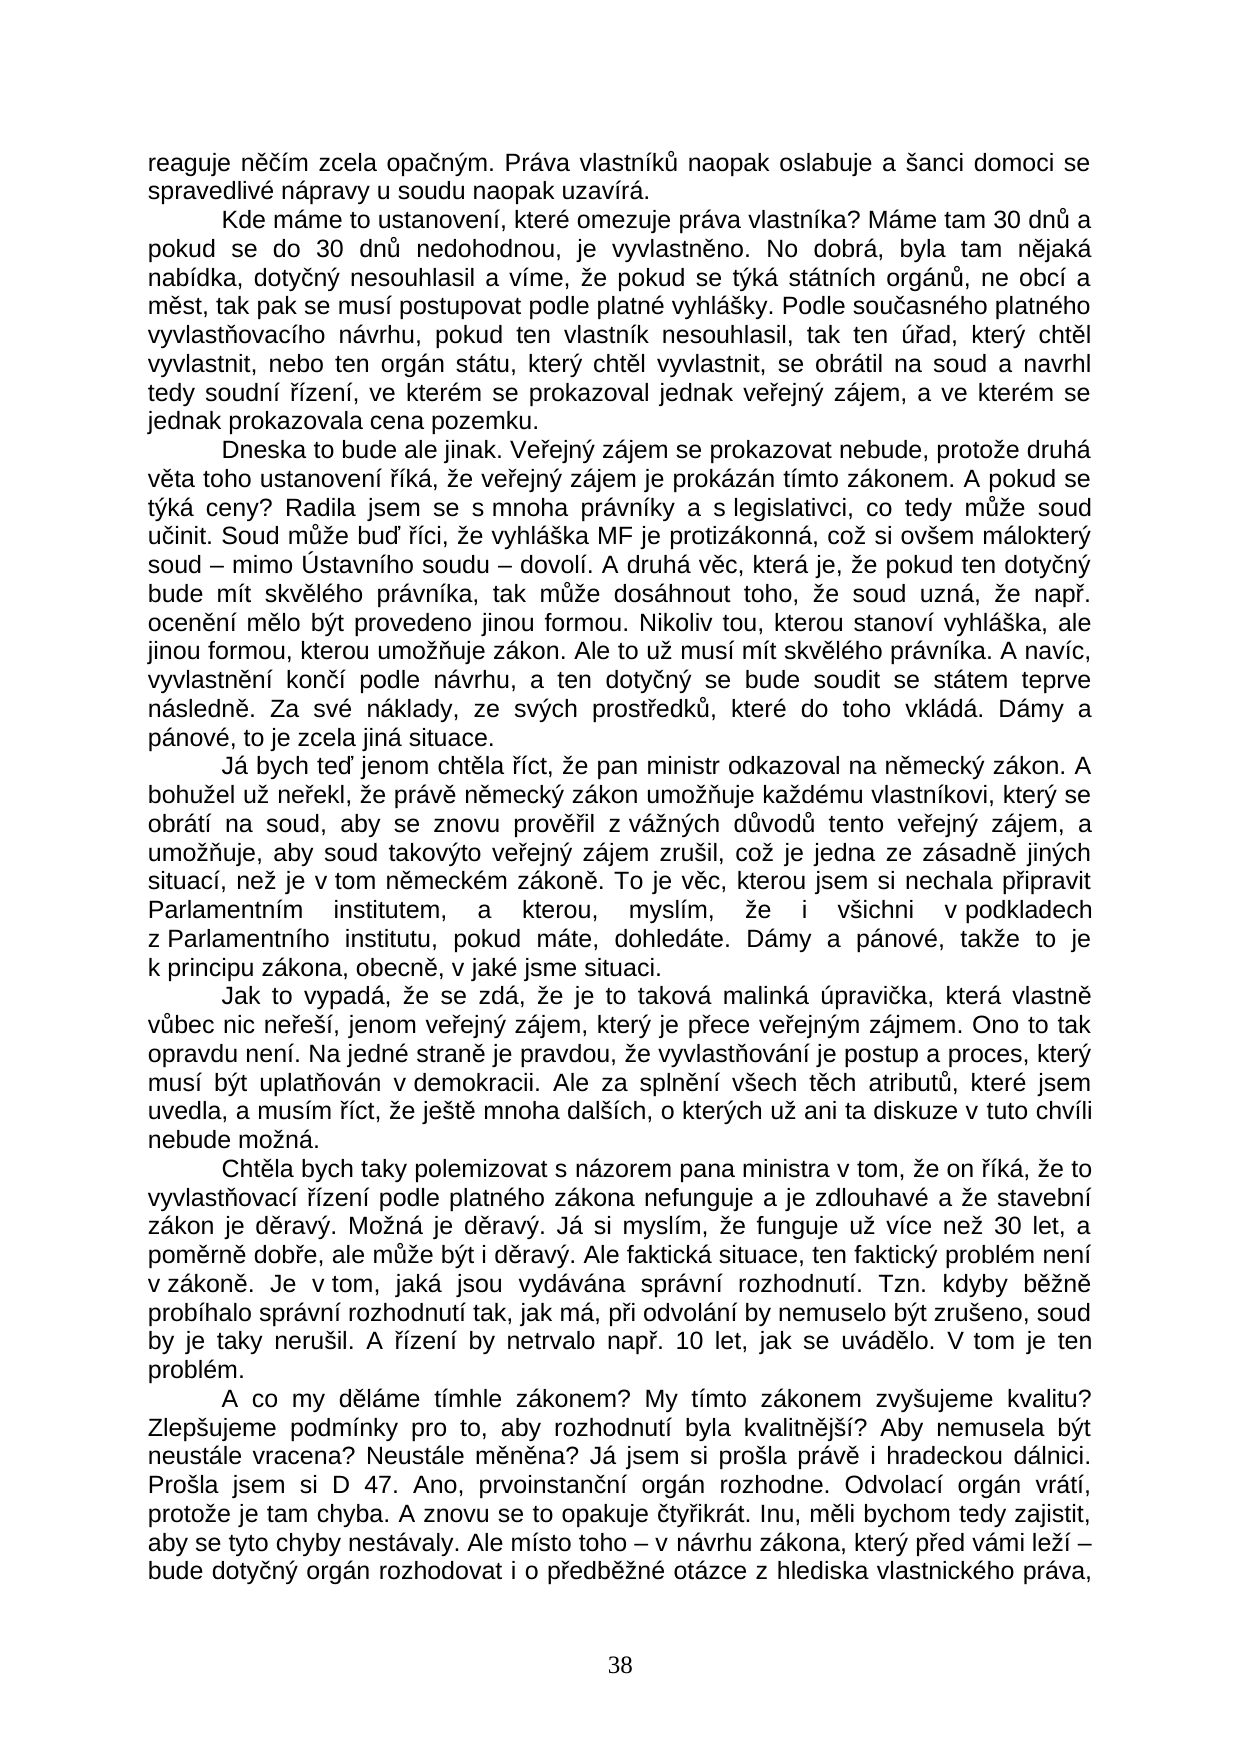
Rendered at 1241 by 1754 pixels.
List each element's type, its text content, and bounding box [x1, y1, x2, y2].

text Chtěla bych taky polemizovat s názorem pana ministra v tom, že on říká, že to vyvlastňovací řízení podle platného zákona nefunguje a je zdlouhavé a že stavební zákon je děravý. Možná je děravý. Já si myslím, že funguje už více než 30 let, a poměrně dobře, ale může být i děravý. Ale faktická situace, ten faktický problém není v zákoně. Je v tom, jaká jsou vydávána správní rozhodnutí. Tzn. kdyby běžně probíhalo správní rozhodnutí tak, jak má, při odvolání by nemuselo být zrušeno, soud by je taky nerušil. A řízení by netrvalo např. 10 let, jak se uvádělo. V tom je ten problém. [148, 1154, 1093, 1384]
text Já bych teď jenom chtěla říct, že pan ministr odkazoval na německý zákon. A bohužel už neřekl, že právě německý zákon umožňuje každému vlastníkovi, který se obrátí na soud, aby se znovu prověřil z vážných důvodů tento veřejný zájem, a umožňuje, aby soud takovýto veřejný zájem zrušil, což je jedna ze zásadně jiných situací, než je v tom německém zákoně. To je věc, kterou jsem si nechala připravit Parlamentním institutem, a kterou, myslím, že i všichni v podkladech z Parlamentního institutu, pokud máte, dohledáte. Dámy a pánové, takže to je k principu zákona, obecně, v jaké jsme situaci. [148, 751, 1093, 981]
text Kde máme to ustanovení, které omezuje práva vlastníka? Máme tam 30 dnů a pokud se do 30 dnů nedohodnou, je vyvlastněno. No dobrá, byla tam nějaká nabídka, dotyčný nesouhlasil a víme, že pokud se týká státních orgánů, ne obcí a měst, tak pak se musí postupovat podle platné vyhlášky. Podle současného platného vyvlastňovacího návrhu, pokud ten vlastník nesouhlasil, tak ten úřad, který chtěl vyvlastnit, nebo ten orgán státu, který chtěl vyvlastnit, se obrátil na soud a navrhl tedy soudní řízení, ve kterém se prokazoval jednak veřejný zájem, a ve kterém se jednak prokazovala cena pozemku. [148, 205, 1093, 435]
text Jak to vypadá, že se zdá, že je to taková malinká úpravička, která vlastně vůbec nic neřeší, jenom veřejný zájem, který je přece veřejným zájmem. Ono to tak opravdu není. Na jedné straně je pravdou, že vyvlastňování je postup a proces, který musí být uplatňován v demokracii. Ale za splnění všech těch atributů, které jsem uvedla, a musím říct, že ještě mnoha dalších, o kterých už ani ta diskuze v tuto chvíli nebude možná. [148, 981, 1093, 1154]
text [148, 148, 1093, 205]
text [148, 1384, 1093, 1585]
text Dneska to bude ale jinak. Veřejný zájem se prokazovat nebude, protože druhá věta toho ustanovení říká, že veřejný zájem je prokázán tímto zákonem. A pokud se týká ceny? Radila jsem se s mnoha právníky a s legislativci, co tedy může soud učinit. Soud může buď říci, že vyhláška MF je protizákonná, což si ovšem málokterý soud – mimo Ústavního soudu – dovolí. A druhá věc, která je, že pokud ten dotyčný bude mít skvělého právníka, tak může dosáhnout toho, že soud uzná, že např. ocenění mělo být provedeno jinou formou. Nikoliv tou, kterou stanoví vyhláška, ale jinou formou, kterou umožňuje zákon. Ale to už musí mít skvělého právníka. A navíc, vyvlastnění končí podle návrhu, a ten dotyčný se bude soudit se státem teprve následně. Za své náklady, ze svých prostředků, které do toho vkládá. Dámy a pánové, to je zcela jiná situace. [148, 435, 1093, 751]
